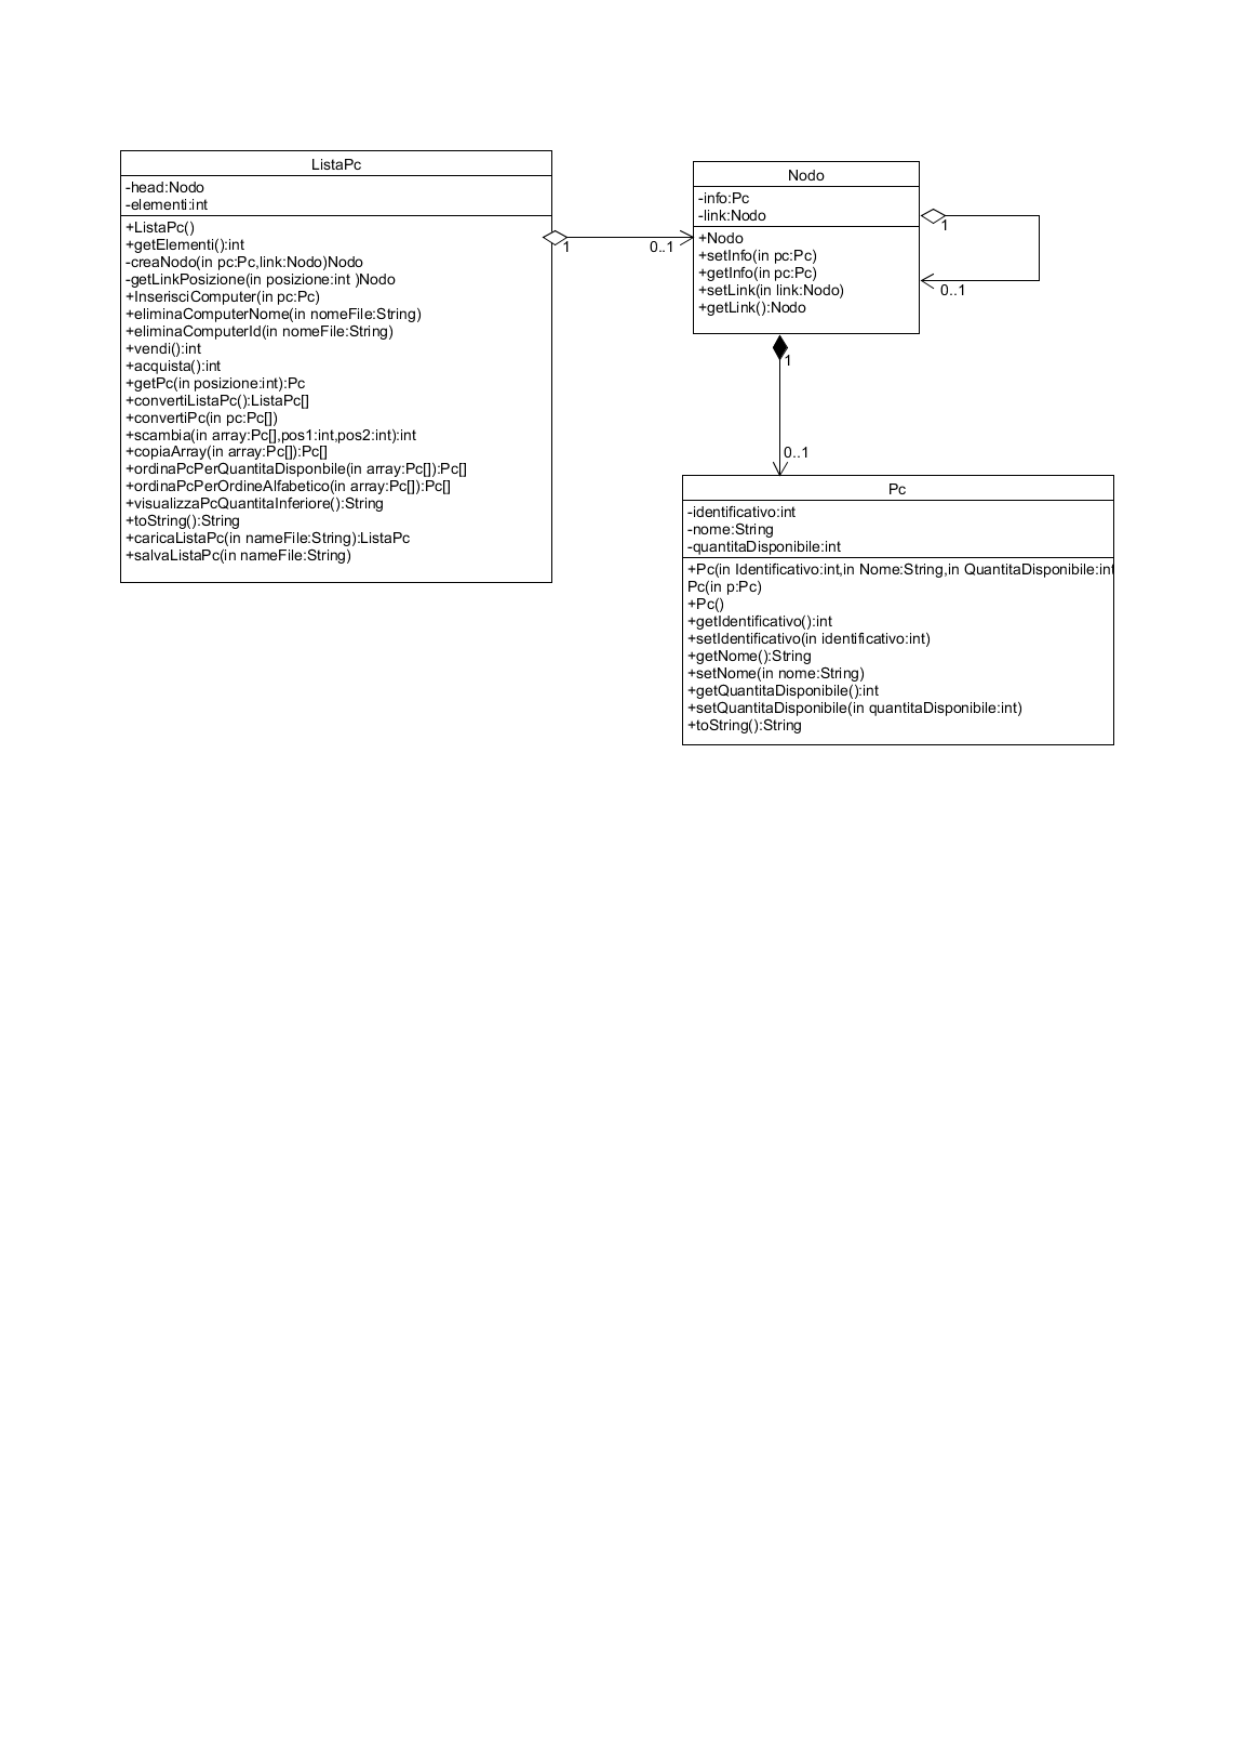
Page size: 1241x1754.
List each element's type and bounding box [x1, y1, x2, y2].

picture [118, 147, 1123, 753]
